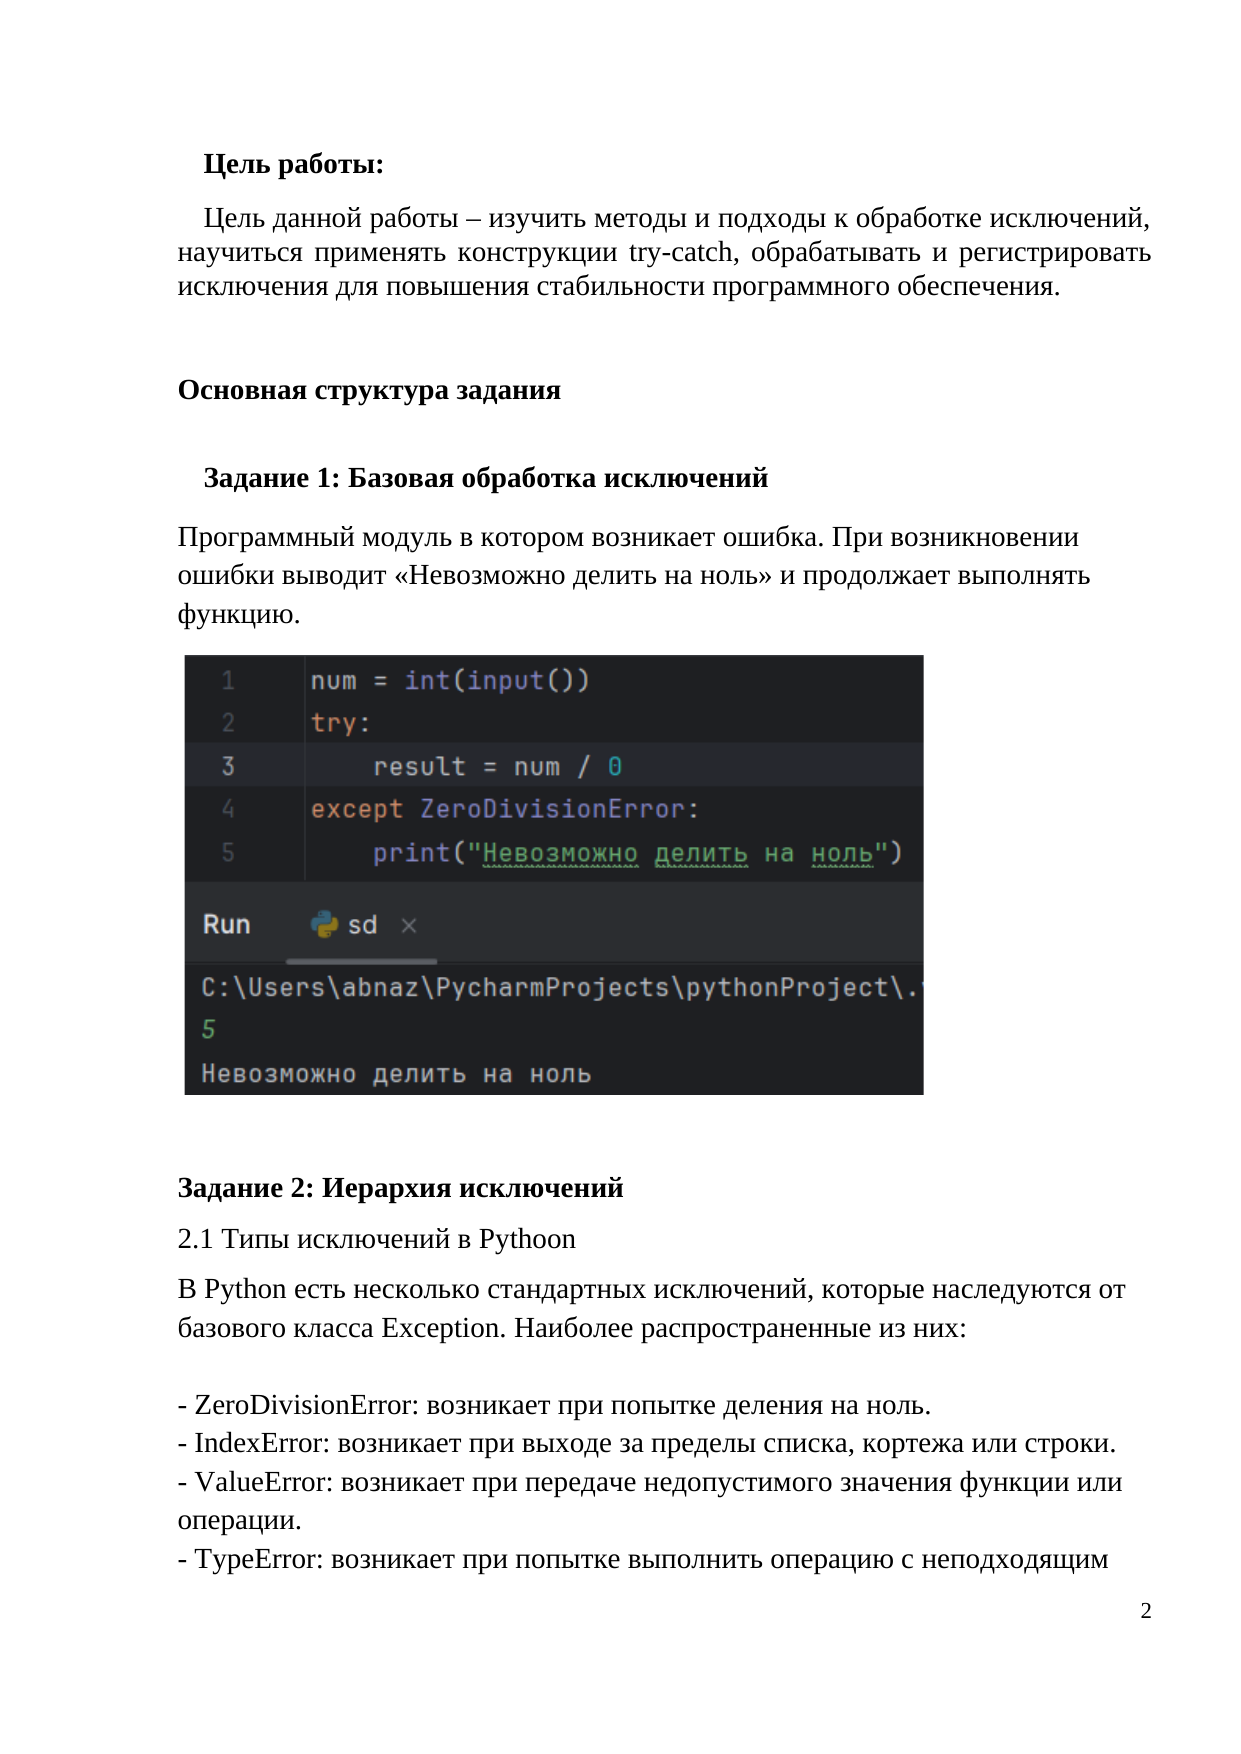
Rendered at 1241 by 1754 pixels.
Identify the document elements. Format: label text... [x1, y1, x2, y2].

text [177, 1271, 1152, 1574]
text Задание 2: Иерархия исключений [177, 1171, 1152, 1204]
subtitle Задание 1: Базовая обработка исключений [177, 460, 1152, 494]
text Основная структура задания [177, 372, 1152, 406]
text Цель работы: [177, 146, 1152, 180]
list 2.1 Типы исключений в Pythoon [177, 1221, 1152, 1254]
text Цель данной работы – изучить методы и подходы к обработке исключений, научиться применять конструкции try-catch, обрабатывать и регистрировать исключения для повышения стабильности программного обеспечения. [177, 201, 1152, 301]
list Программный модуль в котором возникает ошибка. При возникновении ошибки выводит «Невозможно делить на ноль» и продолжает выполнять функцию. [177, 519, 1152, 629]
picture [184, 655, 924, 1095]
